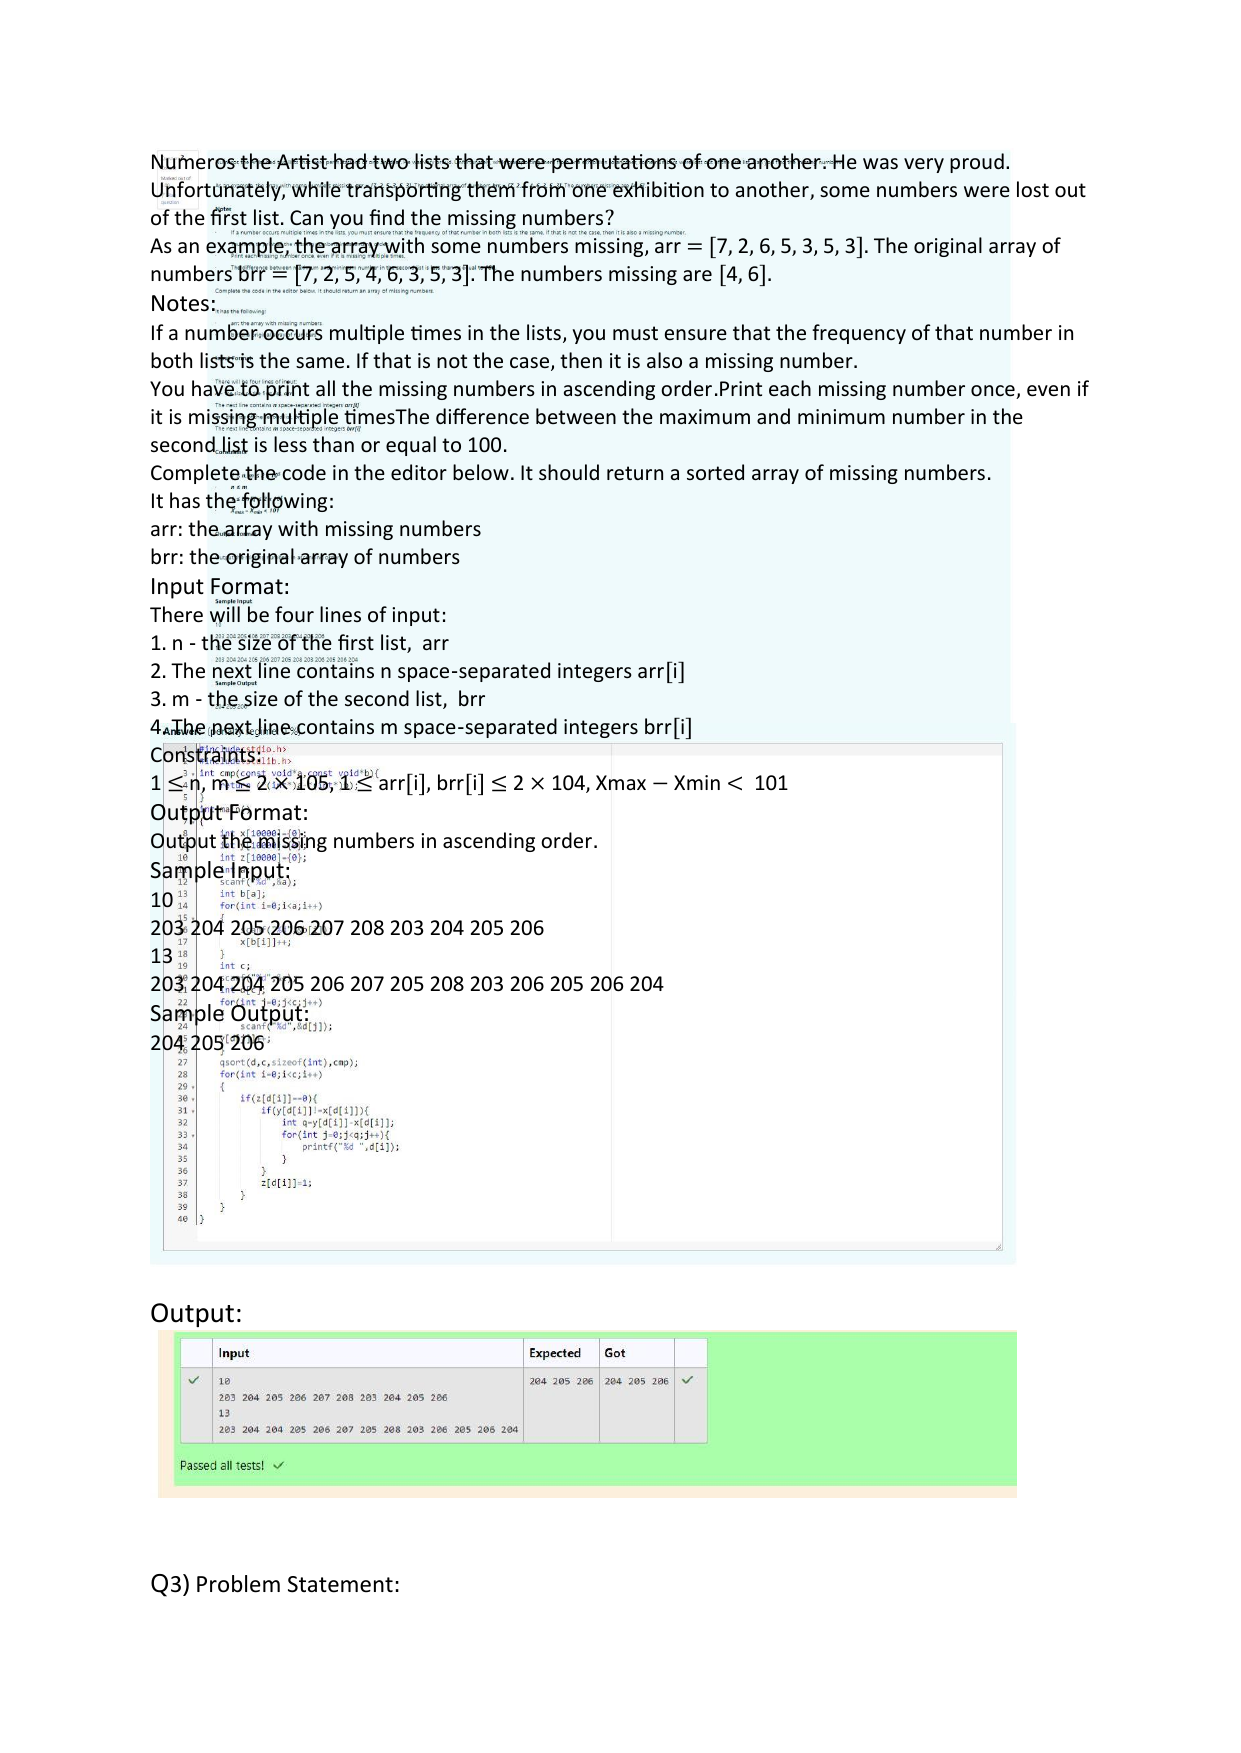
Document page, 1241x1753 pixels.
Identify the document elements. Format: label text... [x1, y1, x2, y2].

picture [150, 485, 1018, 1267]
list You have to print all the missing numbers in ascending order.Print each missing number once, even if [150, 377, 1206, 401]
list 203 204 205 206 207 208 203 204 205 206 [150, 916, 609, 940]
list 3. m - the size of the second list, brr [150, 687, 538, 711]
list 10 [150, 888, 201, 912]
list 1 ≤ n, m ≤ 2 × 105, 1 ≤ arr[i], brr[i] ≤ 2 × 104, Xmax − Xmin < 101 [150, 771, 872, 795]
list both lists is the same. If that is not the case, then it is also a missing number. [150, 349, 952, 373]
picture [150, 258, 1018, 321]
list arr: the array with missing numbers [150, 517, 540, 541]
list Constraints: [150, 743, 299, 767]
list There will be four lines of input: [150, 603, 501, 627]
list it is missing mulple mesThe dierence between the maximum and minimum number in the [150, 405, 1136, 429]
list 1. n - the size of the rst list, arr [150, 631, 498, 655]
list brr: the original array of numbers [150, 545, 517, 569]
list As an example, the array with some numbers missing, arr = [7, 2, 6, 5, 3, 5, 3]. The original array of [150, 234, 1176, 258]
picture [150, 345, 1018, 377]
list numbers brr = [7, 2, 5, 4, 6, 3, 5, 3]. The numbers missing are [4, 6]. [150, 262, 859, 286]
picture [150, 203, 1018, 234]
list Complete the code in the editor below. It should return a sorted array of missing numbers. [150, 461, 1099, 485]
list second list is less than or equal to 100. [150, 433, 568, 457]
picture [150, 429, 1018, 461]
list It has the following: [150, 489, 378, 513]
list Sample Input: [150, 858, 336, 884]
list Output the missing numbers in ascending order. [150, 830, 667, 854]
list Numeros the Arst had two lists that were permutaons of one another. He was very proud. [150, 151, 1120, 174]
list Q3) Problem Statement: [150, 1572, 455, 1598]
list If a number occurs mulple mes in the lists, you must ensure that the frequency of that number in [150, 321, 1192, 345]
list 4. The next line contains m space-separated integers brr[i] [150, 715, 772, 739]
list Output Format: [150, 799, 355, 826]
list 204 205 206 [150, 1031, 302, 1055]
list 203 204 204 205 206 207 205 208 203 206 205 206 204 [150, 972, 740, 996]
list Output: [150, 1298, 284, 1329]
picture [150, 174, 1018, 179]
list of the rst list. Can you nd the missing numbers? [150, 207, 685, 231]
list Notes: [150, 291, 252, 317]
picture [150, 1330, 1017, 1498]
picture [150, 401, 1018, 405]
list Unfortunately, while transporng them from one exhibion to another, some numbers were lost out [150, 179, 1205, 203]
list 2. The next line contains n space-separated integers arr[i] [150, 659, 764, 683]
list Sample Output: [150, 1001, 357, 1027]
list Input Format: [150, 573, 334, 599]
list 13 [150, 944, 201, 968]
